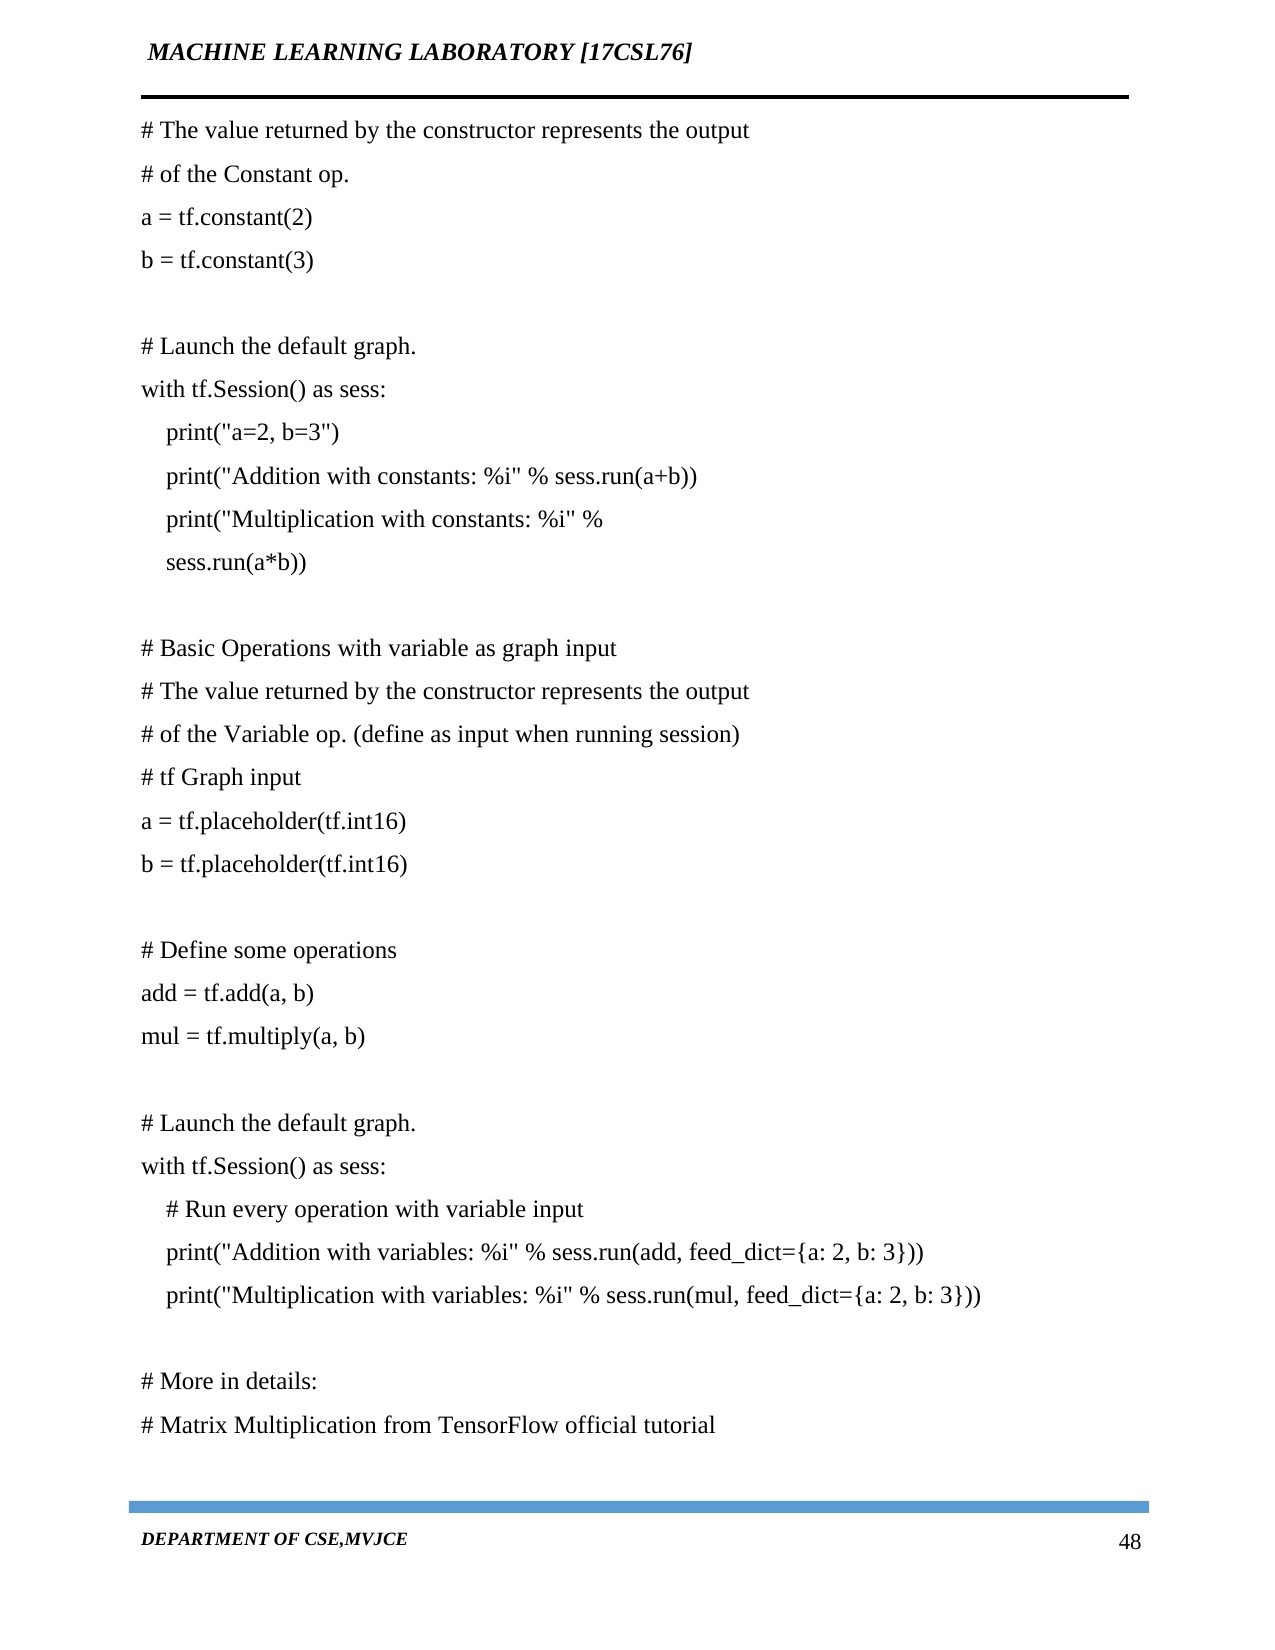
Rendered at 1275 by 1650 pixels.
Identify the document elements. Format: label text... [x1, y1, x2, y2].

text # The value returned by the constructor represents the output # of the Variable op. (define as input when running session) # tf Graph input [141, 676, 752, 791]
text # More in details: [141, 1366, 1214, 1395]
text # Matrix Multiplication from TensorFlow official tutorial [141, 1410, 1214, 1438]
text # Launch the default graph. with tf.Session() as sess: [141, 1108, 417, 1179]
text mul = tf.multiply(a, b) [141, 1021, 1214, 1050]
text a = tf.constant(2) b = tf.constant(3) [141, 202, 314, 274]
text # Define some operations add = tf.add(a, b) [141, 935, 399, 1007]
text print("Addition with variables: %i" % sess.run(add, feed_dict={a: 2, b: 3})) print("Multiplication with variables: %i" % sess.run(mul, feed_dict={a: 2, b: 3})) [166, 1237, 982, 1309]
text print("Addition with constants: %i" % sess.run(a+b)) print("Multiplication with constants: %i" % sess.run(a*b)) [166, 461, 750, 576]
text print("a=2, b=3") [166, 417, 1214, 446]
text # Run every operation with variable input [166, 1194, 1214, 1223]
text a = tf.placeholder(tf.int16) b = tf.placeholder(tf.int16) [141, 806, 408, 878]
text # Launch the default graph. with tf.Session() as sess: [141, 331, 418, 403]
text # The value returned by the constructor represents the output # of the Constant op. [141, 116, 752, 187]
text # Basic Operations with variable as graph input [141, 633, 1214, 662]
